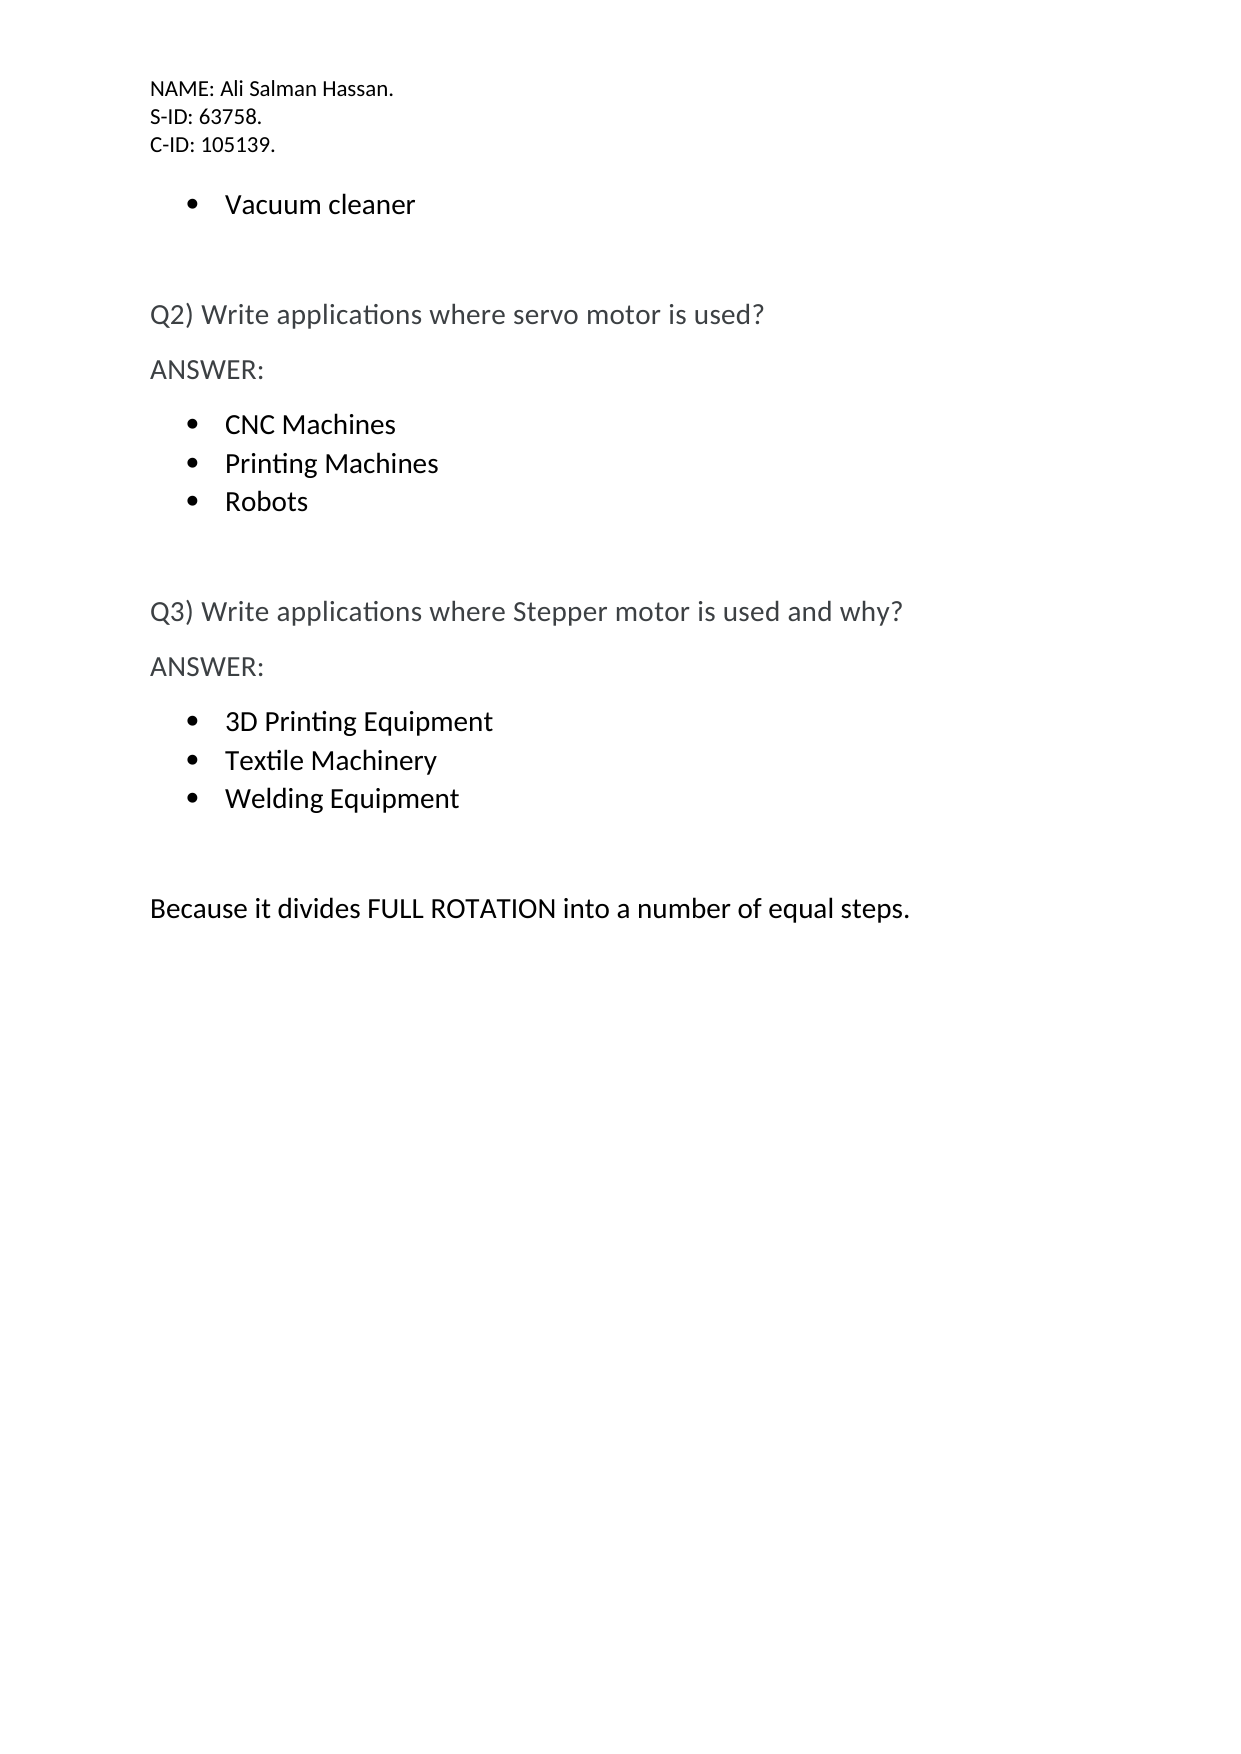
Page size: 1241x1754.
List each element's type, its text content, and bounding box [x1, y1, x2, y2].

list Welding Equipment [187, 780, 1090, 816]
list Robots [187, 483, 1090, 519]
list Vacuum cleaner [187, 186, 1090, 221]
text Q2) Write applications where servo motor is used? [150, 296, 1090, 332]
list Printing Machines [187, 445, 1090, 480]
list Textile Machinery [187, 742, 1090, 778]
list 3D Printing Equipment [187, 703, 1090, 739]
text Because it divides FULL ROTATION into a number of equal steps. [150, 891, 1090, 926]
list CNC Machines [187, 406, 1090, 442]
text Q3) Write applications where Stepper motor is used and why? [150, 593, 1090, 629]
text ANSWER: [150, 648, 1090, 684]
text ANSWER: [150, 351, 1090, 387]
